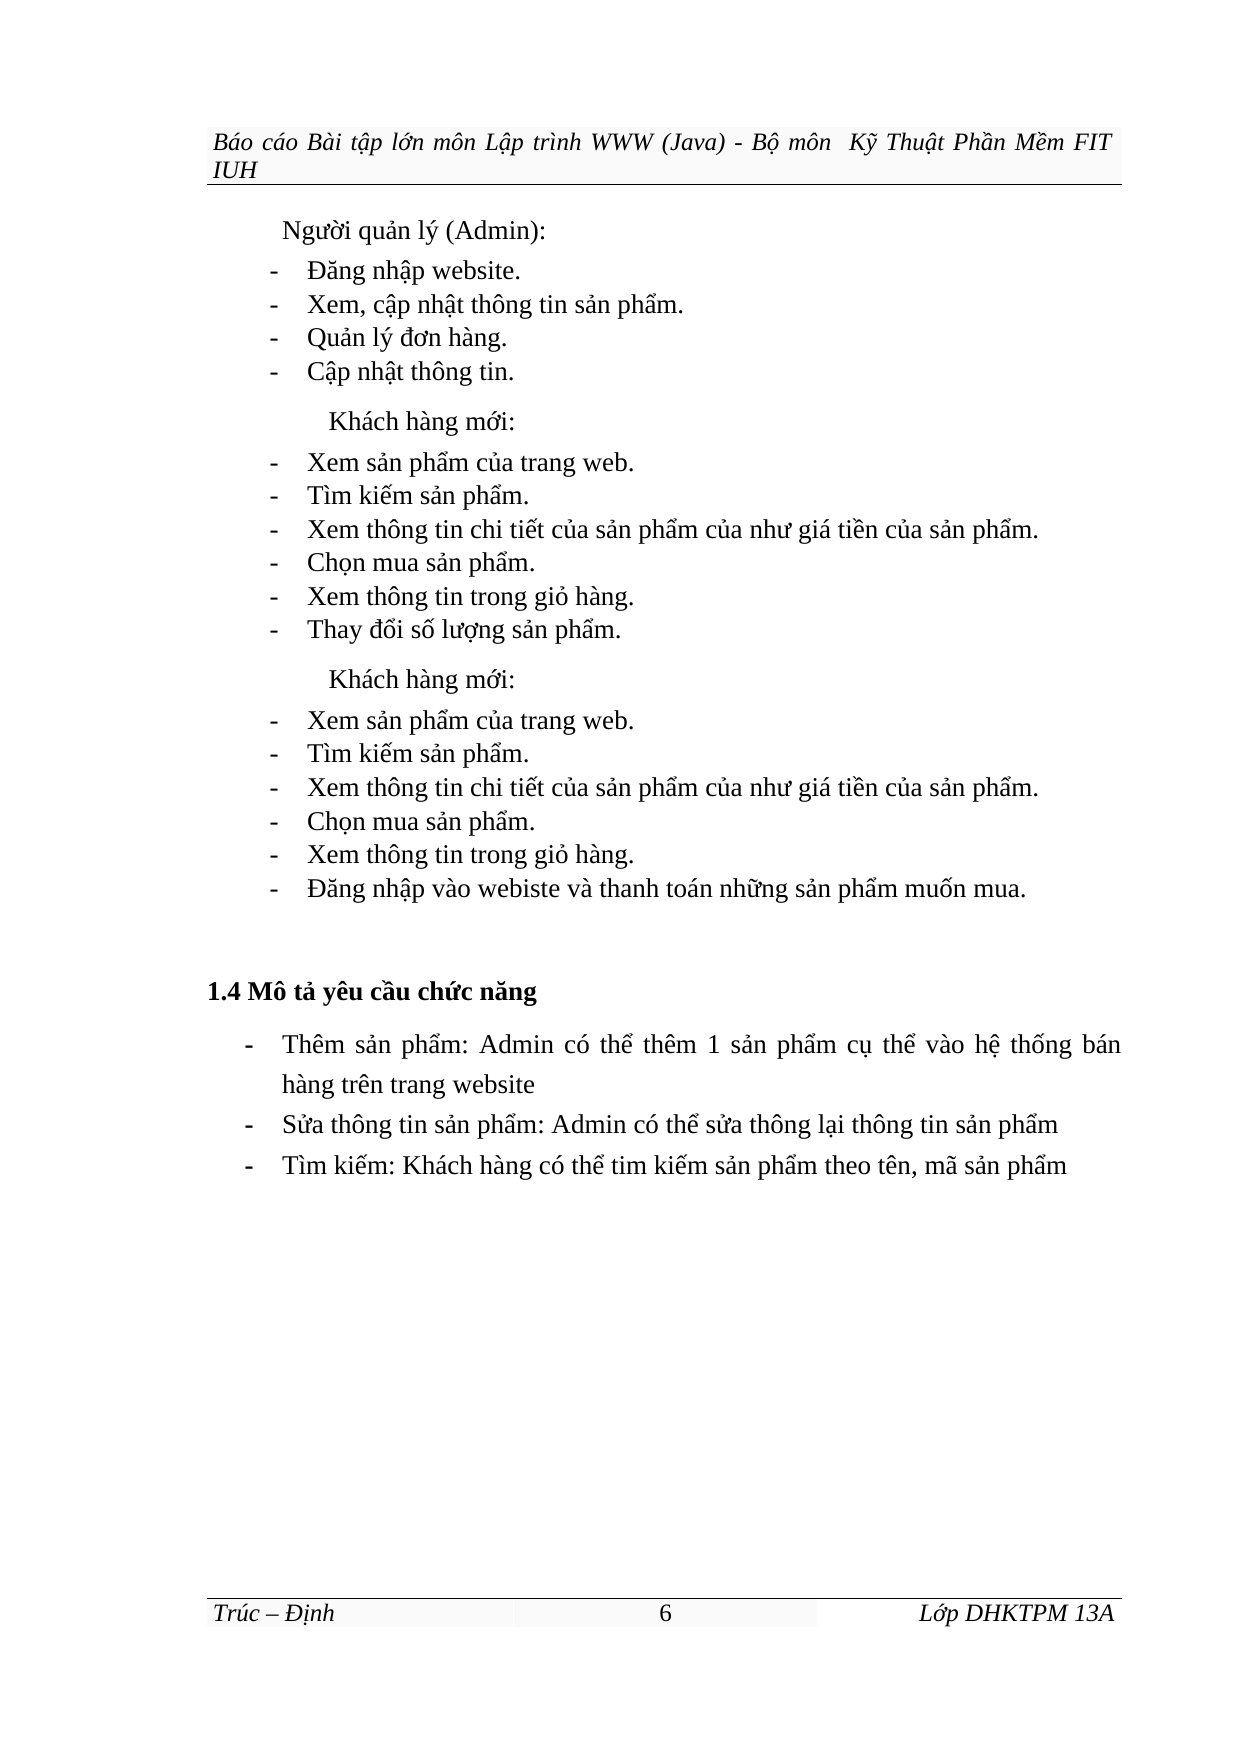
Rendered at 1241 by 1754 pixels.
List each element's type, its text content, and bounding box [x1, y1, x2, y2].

list Chọn mua sản phẩm. [269, 805, 1122, 836]
list Thay đổi số lượng sản phẩm. [269, 613, 1122, 644]
list Xem thông tin chi tiết của sản phẩm của như giá tiền của sản phẩm. [269, 513, 1122, 544]
list Đăng nhập website. [269, 254, 1122, 286]
text Khách hàng mới: [269, 664, 1122, 695]
list Đăng nhập vào webiste và thanh toán những sản phẩm muốn mua. [269, 872, 1122, 903]
list Sửa thông tin sản phẩm: Admin có thể sửa thông lại thông tin sản phẩm [244, 1109, 1122, 1140]
list Chọn mua sản phẩm. [269, 546, 1122, 577]
text Khách hàng mới: [269, 405, 1122, 436]
text Người quản lý (Admin): [207, 214, 1122, 245]
list Xem sản phẩm của trang web. [269, 704, 1122, 735]
list Xem thông tin trong giỏ hàng. [269, 838, 1122, 869]
list Xem thông tin chi tiết của sản phẩm của như giá tiền của sản phẩm. [269, 771, 1122, 802]
list Xem thông tin trong giỏ hàng. [269, 580, 1122, 611]
subtitle Mô tả yêu cầu chức năng [207, 975, 1122, 1006]
list Quản lý đơn hàng. [269, 322, 1122, 353]
list Xem sản phẩm của trang web. [269, 446, 1122, 477]
list Thêm sản phẩm: Admin có thể thêm 1 sản phẩm cụ thể vào hệ thống bán hàng trên trang website [244, 1028, 1122, 1099]
list Tìm kiếm: Khách hàng có thể tim kiếm sản phẩm theo tên, mã sản phẩm [244, 1149, 1122, 1180]
list Tìm kiếm sản phẩm. [269, 738, 1122, 769]
list Tìm kiếm sản phẩm. [269, 479, 1122, 510]
list Xem, cập nhật thông tin sản phẩm. [269, 288, 1122, 319]
list Cập nhật thông tin. [269, 355, 1122, 386]
